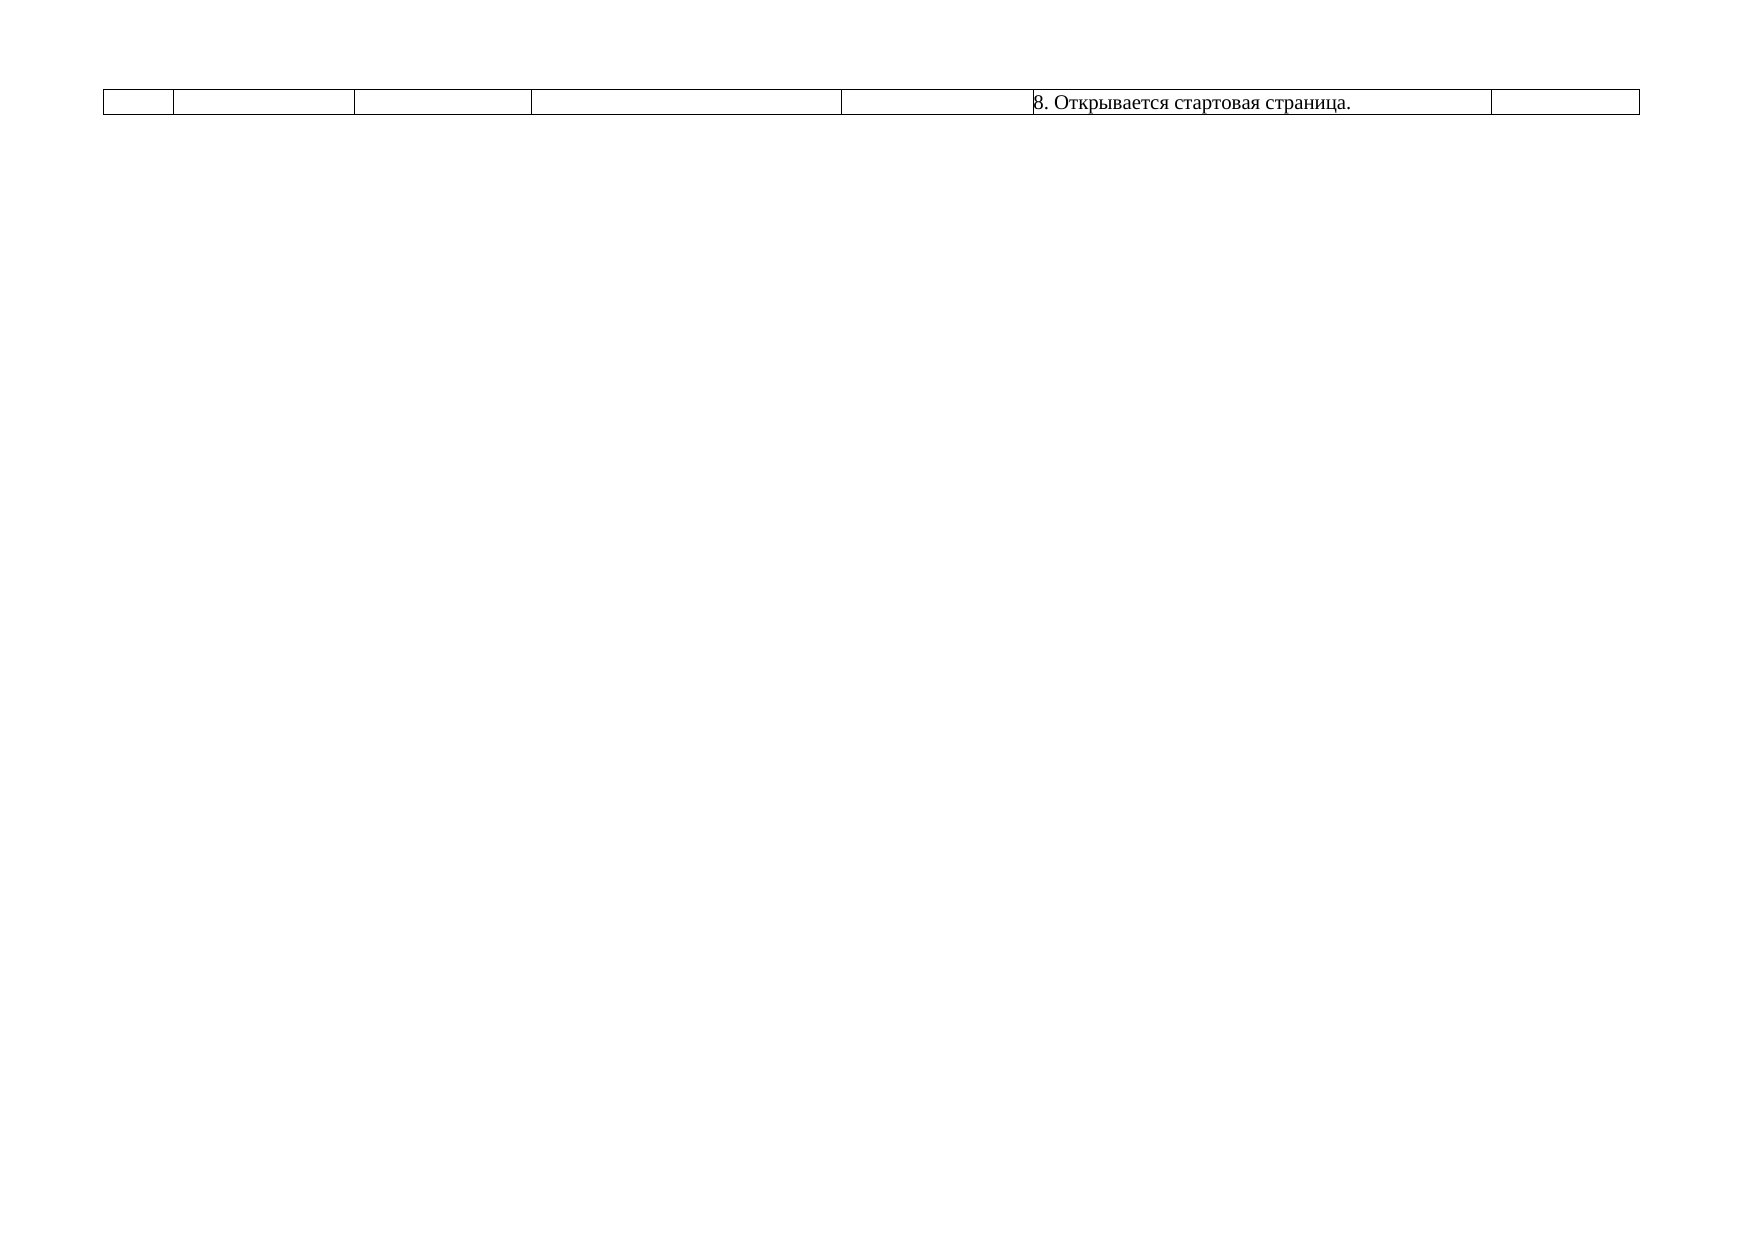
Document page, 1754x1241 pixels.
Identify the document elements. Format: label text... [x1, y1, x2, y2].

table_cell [174, 90, 354, 114]
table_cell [1492, 90, 1639, 114]
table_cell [842, 90, 1033, 114]
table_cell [1034, 90, 1491, 114]
table_cell 3 [104, 90, 173, 114]
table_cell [355, 90, 531, 114]
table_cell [532, 90, 841, 114]
